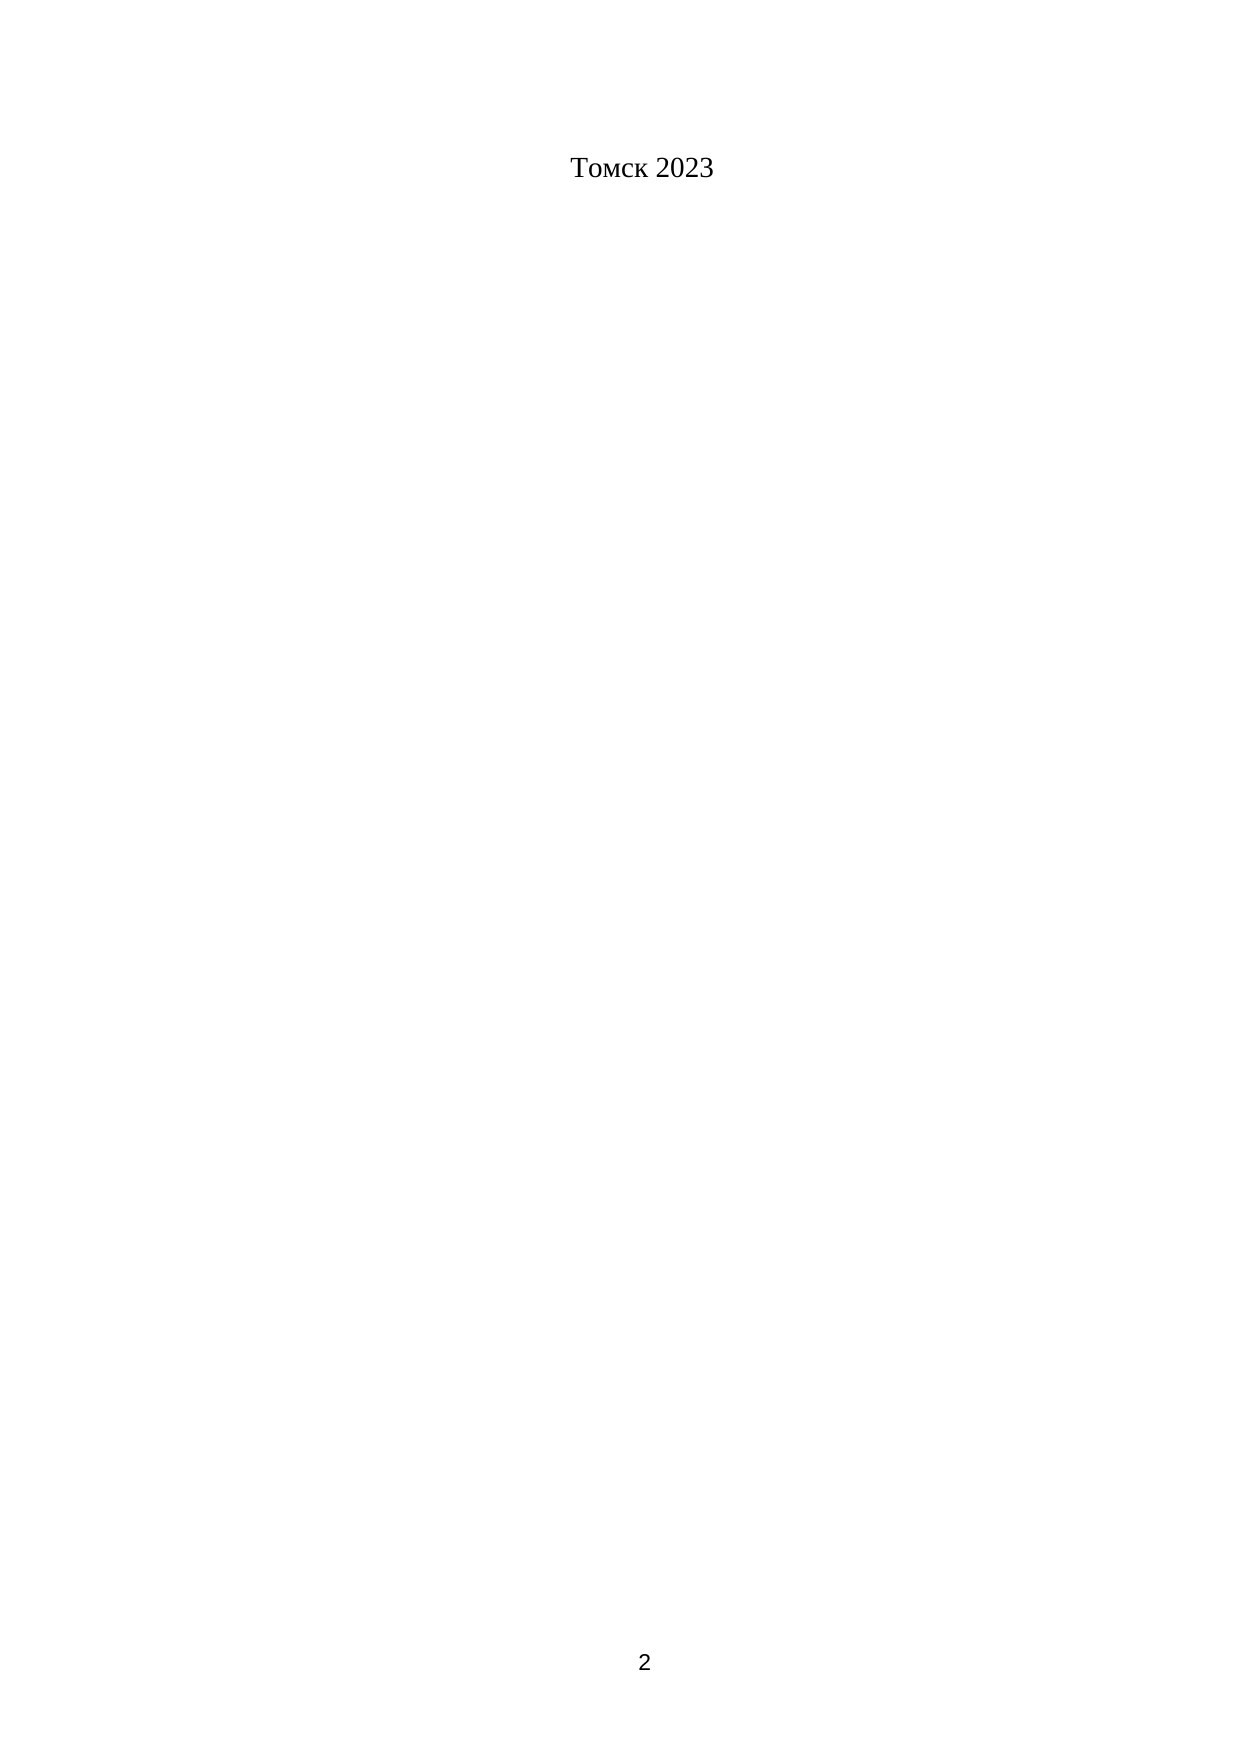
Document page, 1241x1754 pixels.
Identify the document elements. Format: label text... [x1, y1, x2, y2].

text Томск 2023 [150, 150, 1134, 183]
